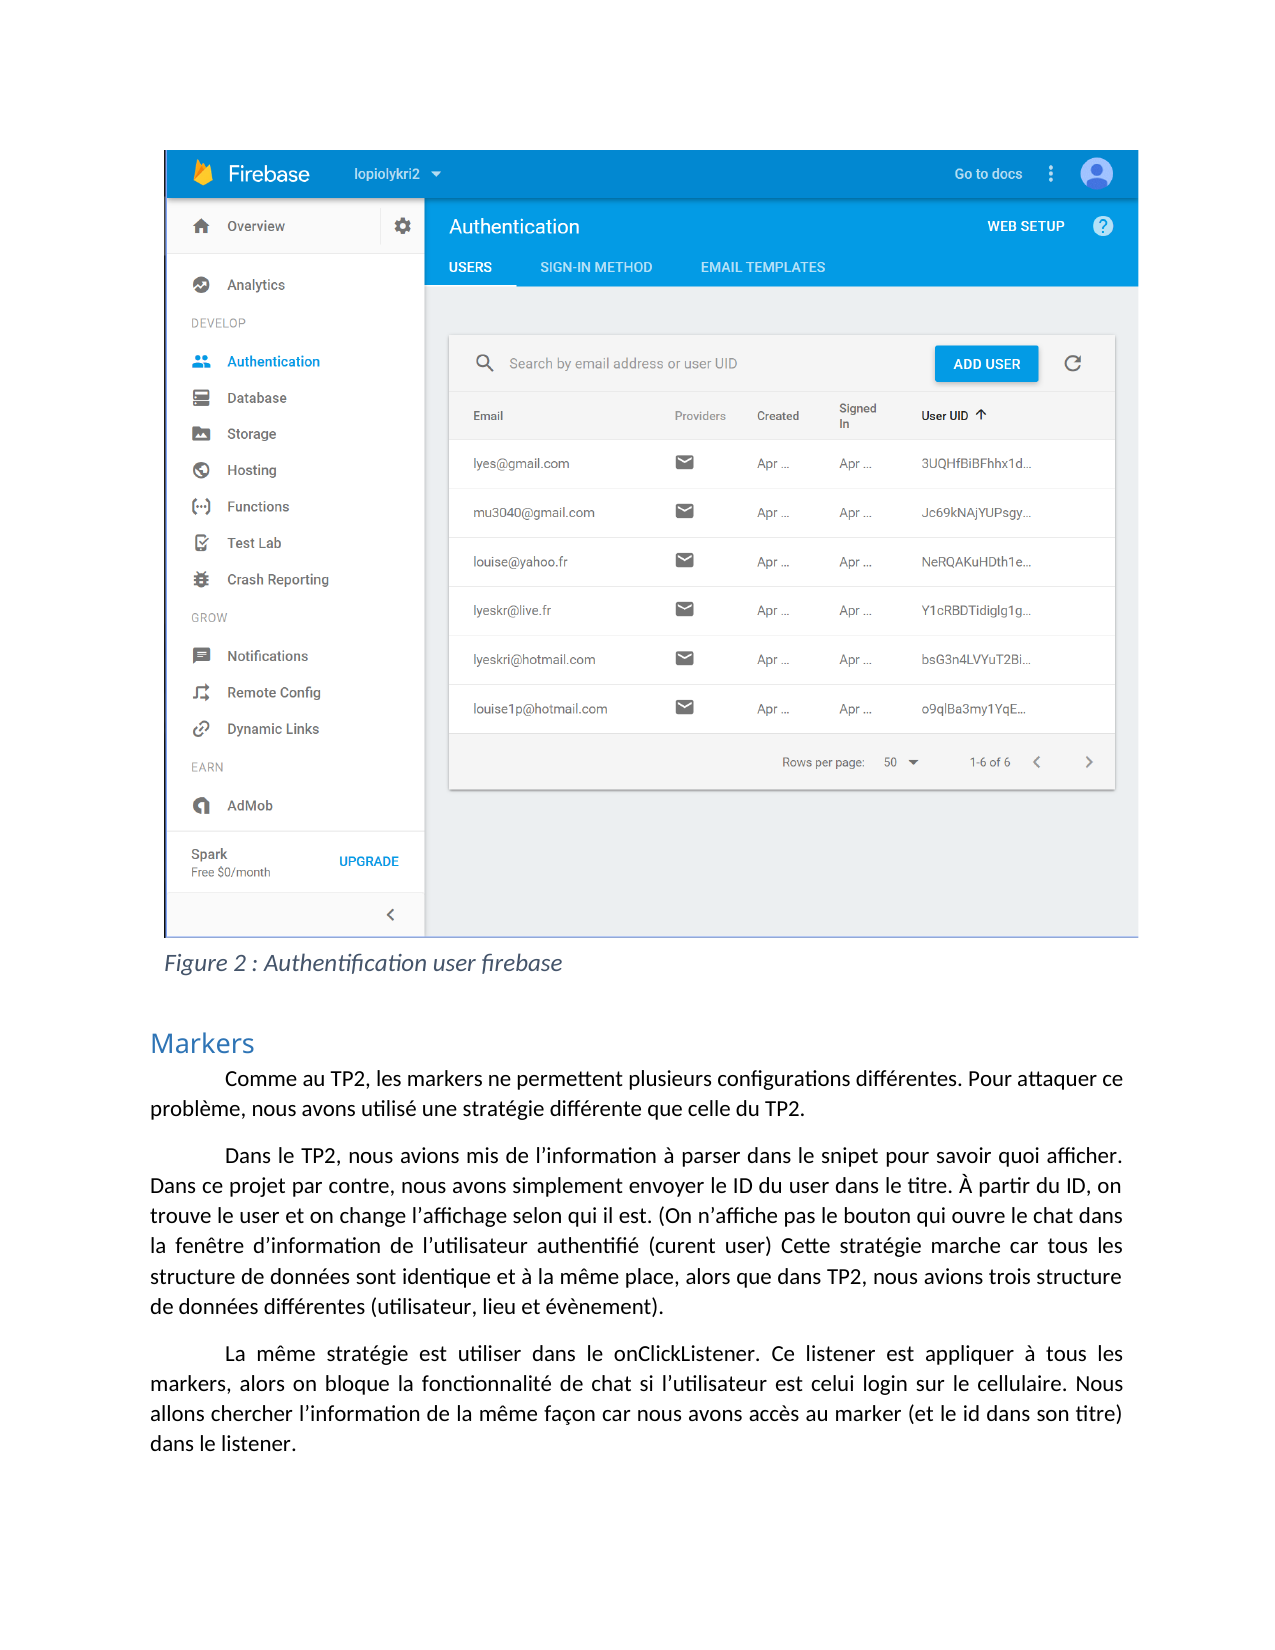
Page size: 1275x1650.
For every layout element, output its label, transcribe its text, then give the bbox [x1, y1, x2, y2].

text Dans le TP2, nous avions mis de l’information à parser dans le snipet pour savoir quoi afficher. Dans ce projet par contre, nous avons simplement envoyer le ID du user dans le titre. À partir du ID, on trouve le user et on change l’affichage selon qui il est. (On n’affiche pas le bouton qui ouvre le chat dans la fenêtre d’information de l’utilisateur authentifié (curent user) Cette stratégie marche car tous les structure de données sont identique et à la même place, alors que dans TP2, nous avions trois structure de données différentes (utilisateur, lieu et évènement). [150, 1141, 1125, 1320]
picture [579, 263, 585, 271]
picture [1094, 217, 1113, 235]
picture [164, 150, 1139, 938]
subtitle Markers [150, 1024, 1125, 1061]
text Comme au TP2, les markers ne permettent plusieurs configurations différentes. Pour attaquer ce problème, nous avons utilisé une stratégie différente que celle du TP2. [150, 1064, 1125, 1122]
text La même stratégie est utiliser dans le onClickListener. Ce listener est appliquer à tous les markers, alors on bloque la fonctionnalité de chat si l’utilisateur est celui login sur le cellulaire. Nous allons chercher l’information de la même façon car nous avons accès au marker (et le id dans son titre) dans le listener. [150, 1339, 1125, 1458]
picture [771, 263, 777, 271]
